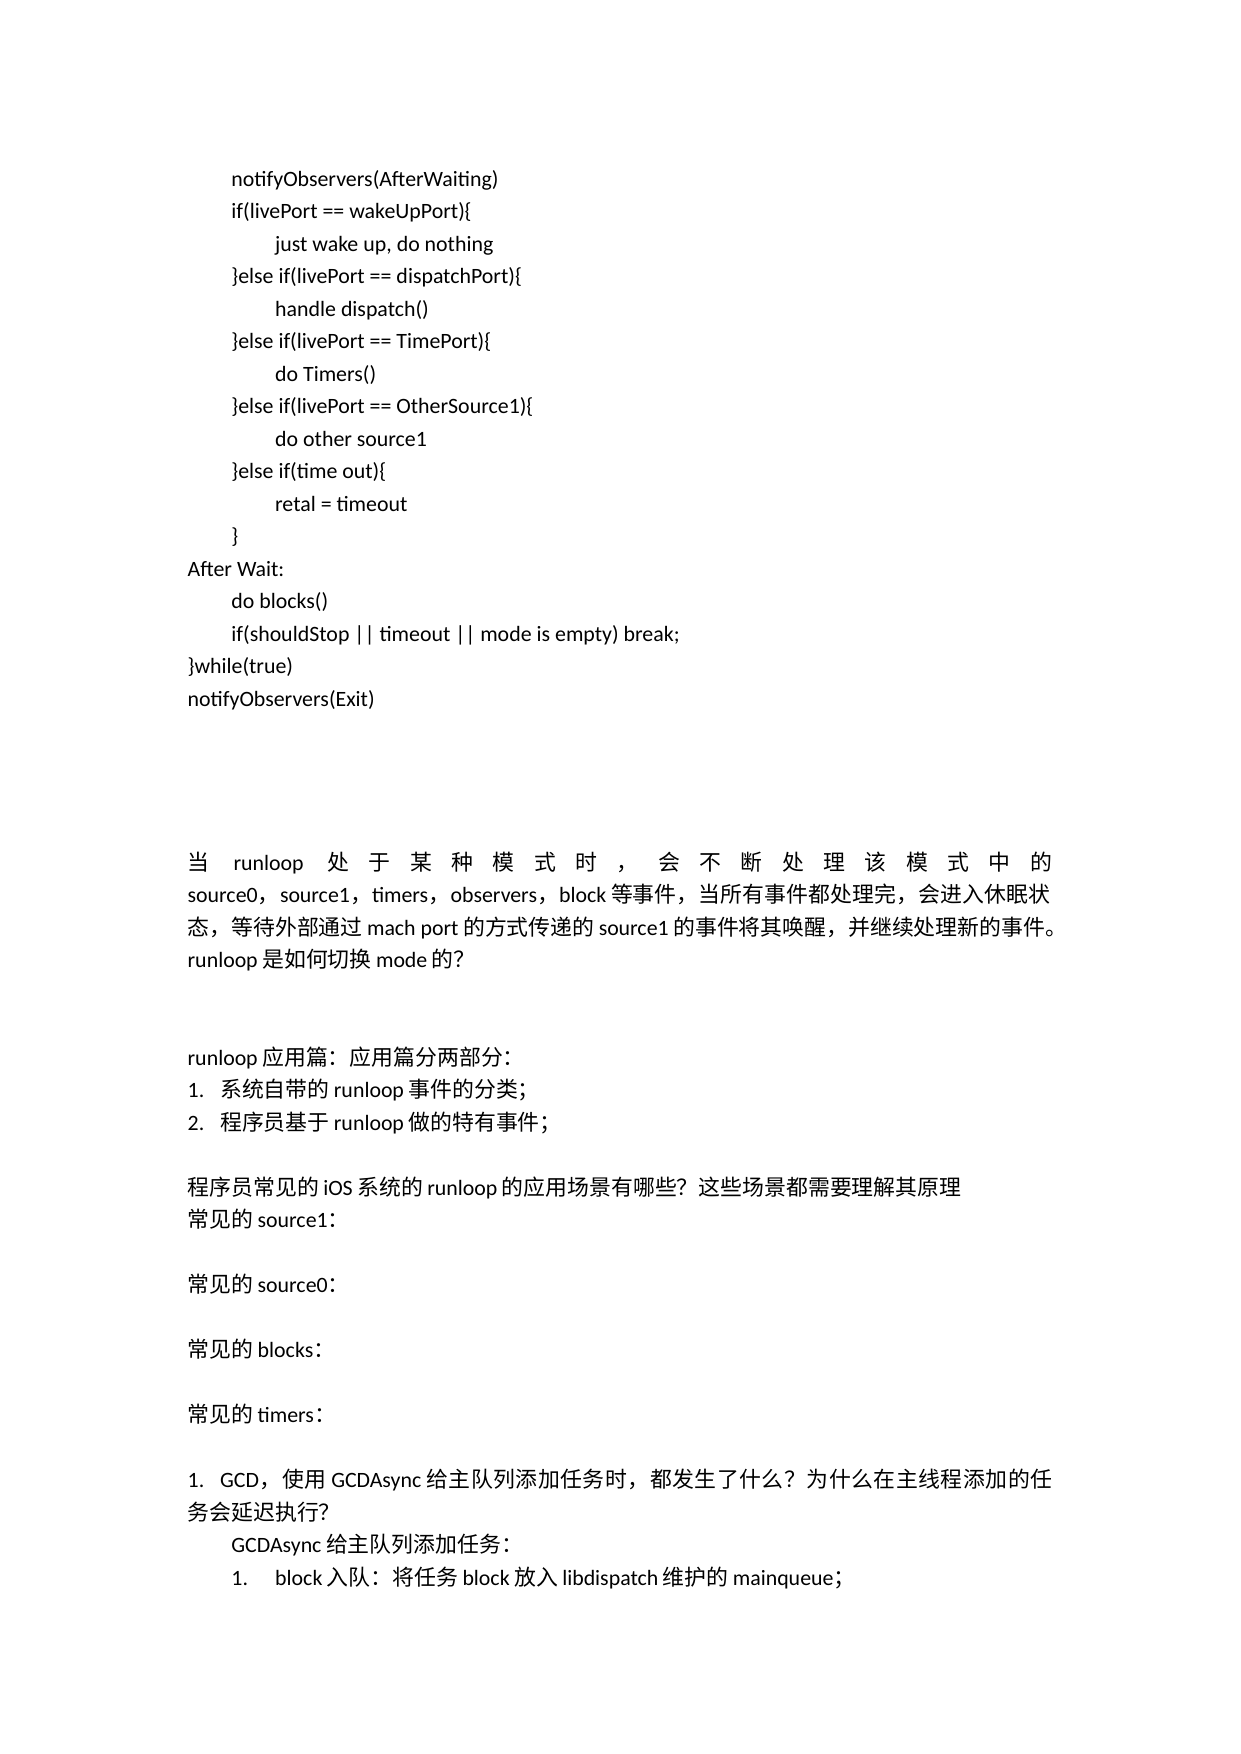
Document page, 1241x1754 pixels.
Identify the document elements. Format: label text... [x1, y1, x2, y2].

text do blocks() [187, 584, 1053, 617]
list 系统自带的runloop事件的分类； [187, 1072, 1053, 1104]
text }else if(livePort == TimePort){ [187, 324, 1053, 357]
text }else if(livePort == dispatchPort){ [187, 259, 1053, 292]
text just wake up, do nothing [231, 227, 1053, 259]
text 常见的source1： [187, 1202, 1053, 1234]
text }else if(time out){ [187, 454, 1053, 487]
text do other source1 [231, 422, 1053, 454]
text if(shouldStop || timeout || mode is empty) break; [187, 617, 1053, 649]
text 常见的source0： [187, 1267, 1053, 1299]
text 常见的blocks： [187, 1332, 1053, 1364]
text runloop是如何切换mode的？ [187, 942, 1053, 974]
text }while(true) [187, 649, 1053, 682]
list block入队：将任务block放入libdispatch维护的mainqueue； [231, 1559, 1053, 1592]
text handle dispatch() [231, 292, 1053, 324]
text runloop应用篇：应用篇分两部分： [187, 1039, 1053, 1072]
text 程序员常见的iOS系统的runloop的应用场景有哪些？这些场景都需要理解其原理 [187, 1169, 1053, 1202]
text 当runloop处于某种模式时，会不断处理该模式中的source0，source1，timers，observers，block等事件，当所有事件都处理完，会进入休眠状态，等待外部通过mach port的方式传递的source1的事件将其唤醒，并继续处理新的事件。 [187, 844, 1053, 942]
text retal = timeout [231, 487, 1053, 519]
text After Wait: [187, 552, 1053, 584]
text } [187, 519, 1053, 552]
text if(livePort == wakeUpPort){ [187, 194, 1053, 227]
list GCD，使用GCDAsync给主队列添加任务时，都发生了什么？为什么在主线程添加的任务会延迟执行？ [187, 1462, 1053, 1527]
text }else if(livePort == OtherSource1){ [187, 389, 1053, 422]
text notifyObservers(AfterWaiting) [187, 162, 1053, 194]
list 程序员基于runloop做的特有事件； [187, 1104, 1053, 1137]
text 常见的timers： [187, 1397, 1053, 1429]
text notifyObservers(Exit) [187, 682, 1053, 714]
list GCDAsync给主队列添加任务： [231, 1527, 1053, 1559]
text do Timers() [231, 357, 1053, 389]
